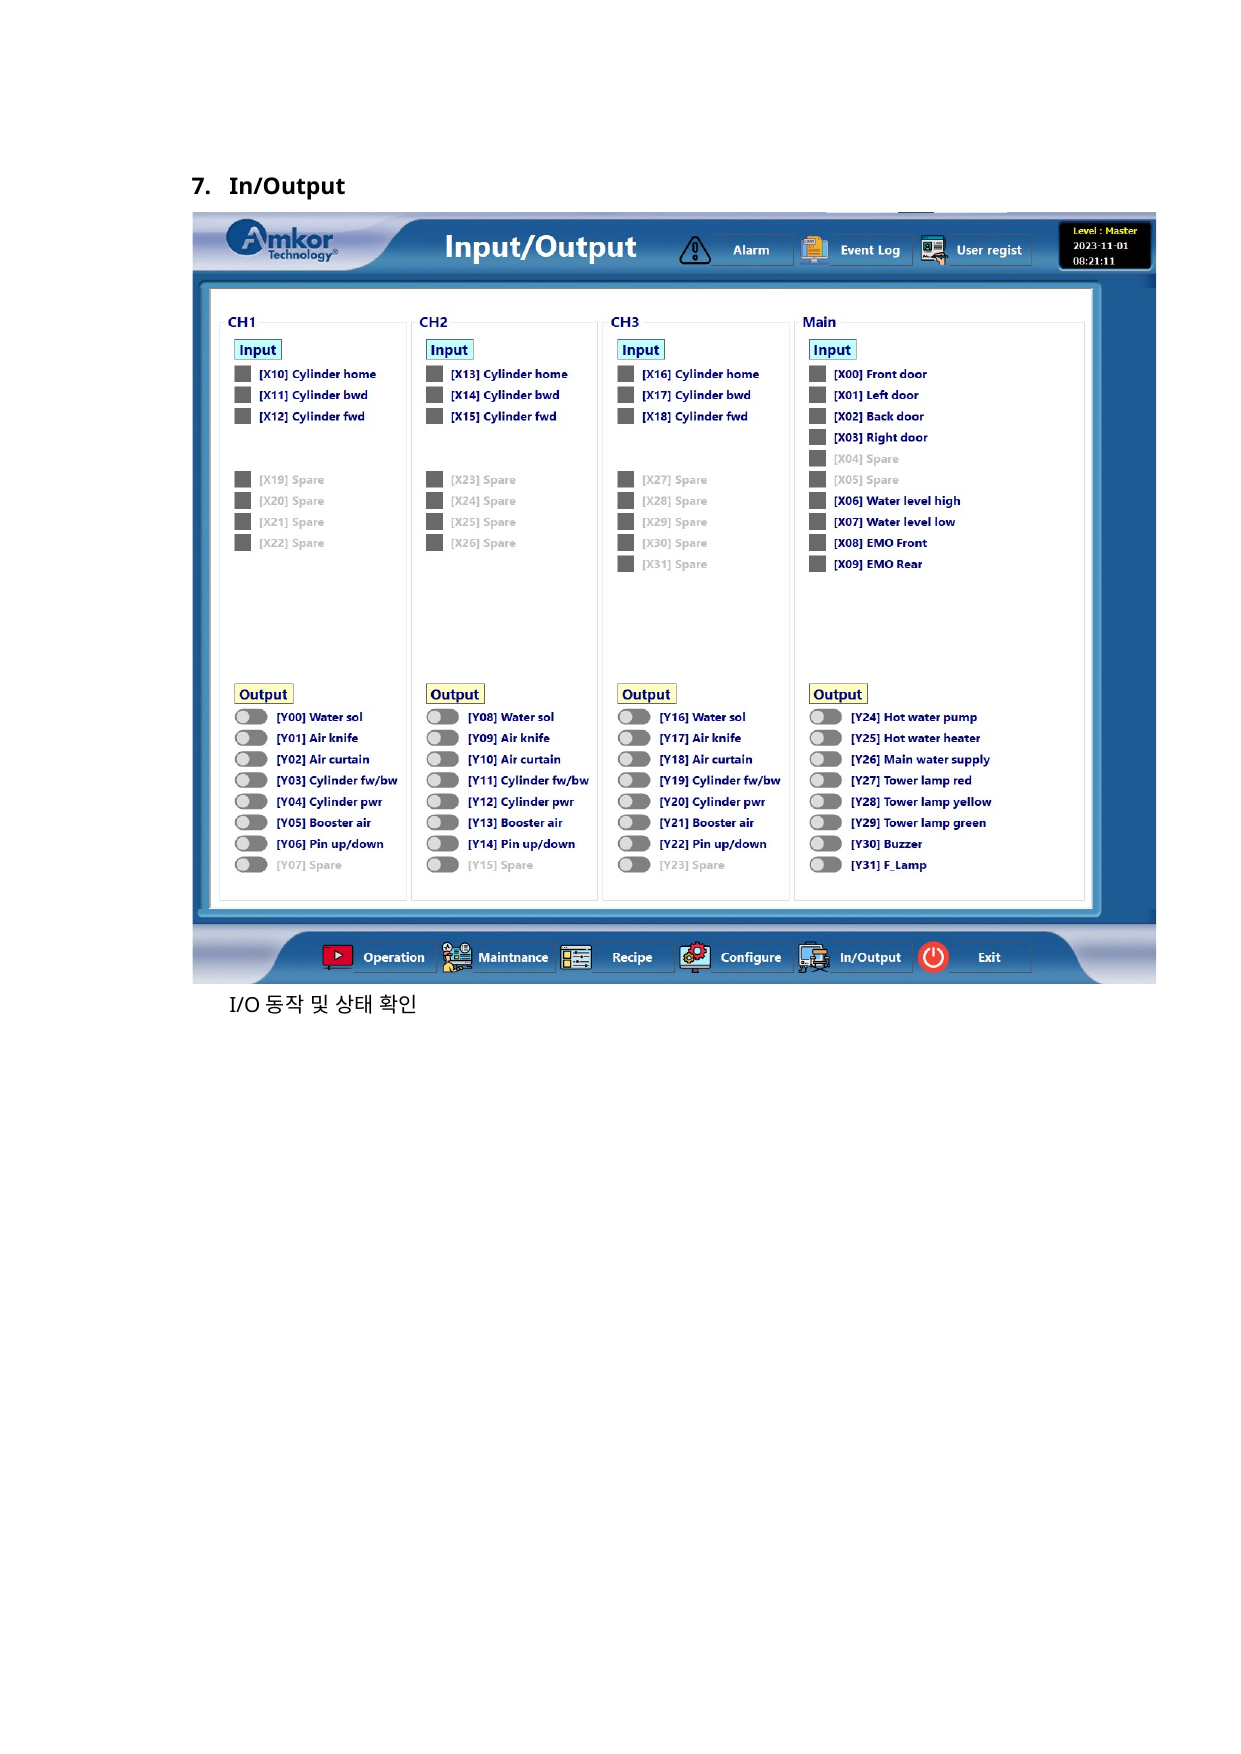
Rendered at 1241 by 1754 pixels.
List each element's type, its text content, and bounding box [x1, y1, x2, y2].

list In/Output [191, 164, 1103, 201]
picture [192, 212, 1157, 984]
text I/O 동작 및 상태 확인 [229, 984, 1103, 1020]
